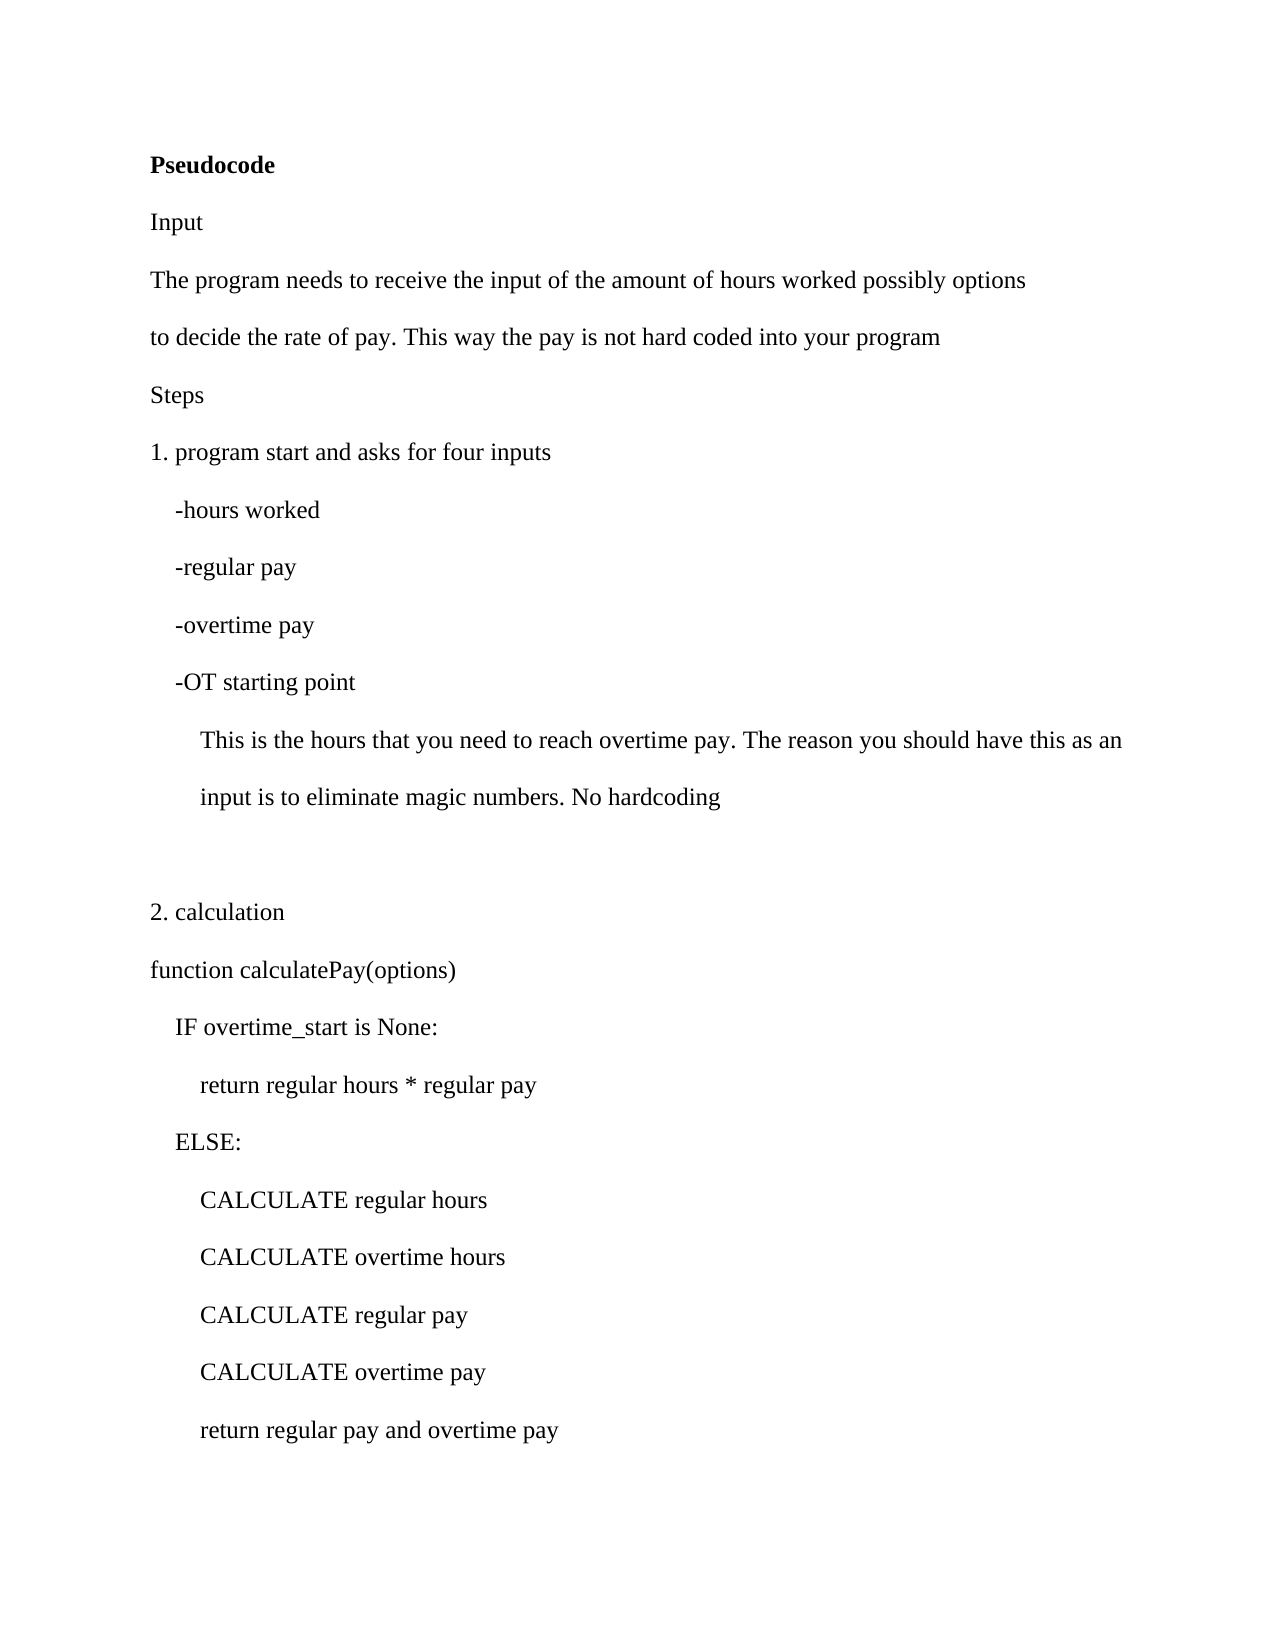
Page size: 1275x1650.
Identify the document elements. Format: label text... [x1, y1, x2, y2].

text Input [150, 207, 1125, 236]
text input is to eliminate magic numbers. No hardcoding [150, 782, 1125, 811]
text 2. calculation [150, 897, 1125, 926]
text -hours worked [150, 495, 1125, 524]
text function calculatePay(options) [150, 955, 1125, 984]
text This is the hours that you need to reach overtime pay. The reason you should have this as an [150, 725, 1125, 754]
text CALCULATE overtime pay [150, 1357, 1125, 1386]
text IF overtime_start is None: [150, 1012, 1125, 1041]
text return regular pay and overtime pay [150, 1415, 1125, 1444]
text 1. program start and asks for four inputs [150, 437, 1125, 466]
text -regular pay [150, 552, 1125, 581]
text to decide the rate of pay. This way the pay is not hard coded into your program [150, 322, 1125, 351]
text Pseudocode [150, 150, 1125, 179]
text CALCULATE overtime hours [150, 1242, 1125, 1271]
text CALCULATE regular pay [150, 1300, 1125, 1329]
text -overtime pay [150, 610, 1125, 639]
text CALCULATE regular hours [150, 1185, 1125, 1214]
text return regular hours * regular pay [150, 1070, 1125, 1099]
text The program needs to receive the input of the amount of hours worked possibly options [150, 265, 1125, 294]
text -OT starting point [150, 667, 1125, 696]
text ELSE: [150, 1127, 1125, 1156]
text Steps [150, 380, 1125, 409]
